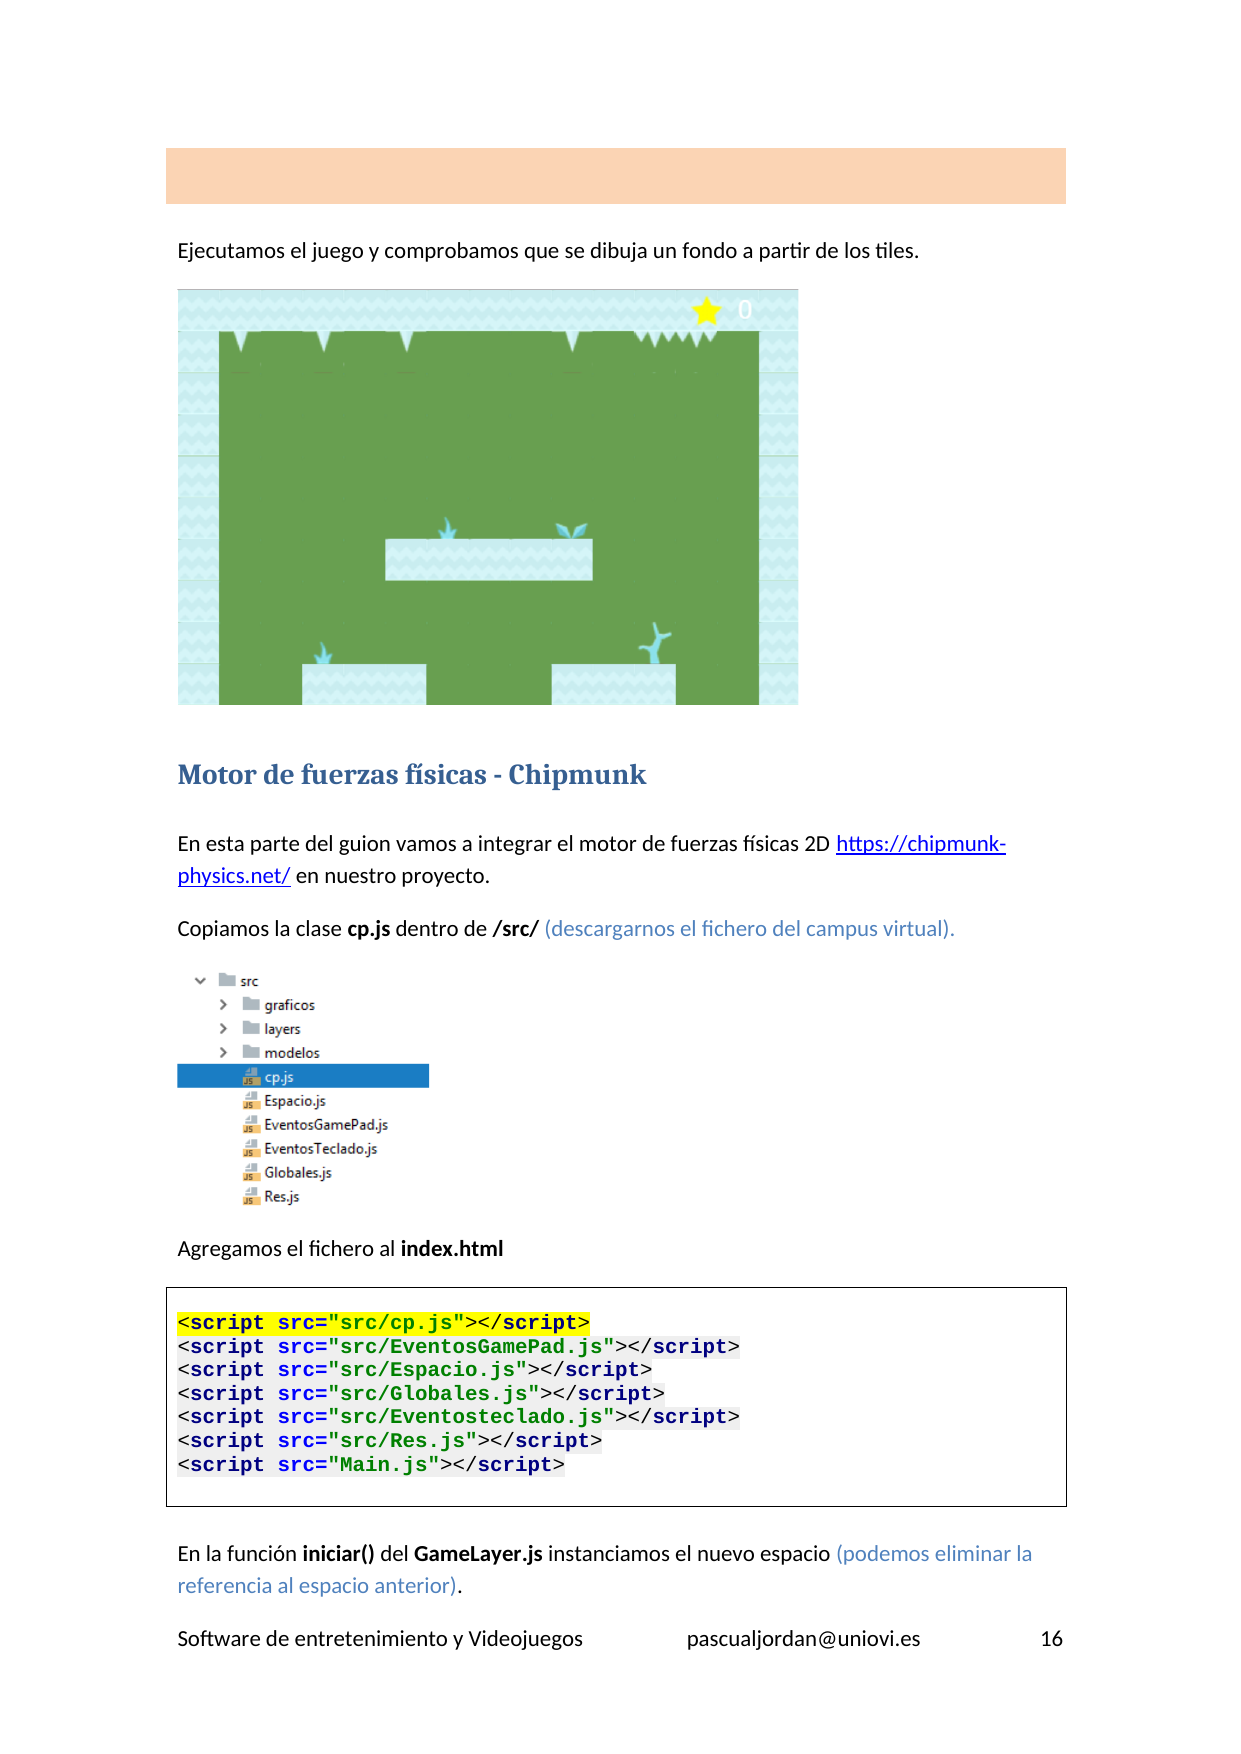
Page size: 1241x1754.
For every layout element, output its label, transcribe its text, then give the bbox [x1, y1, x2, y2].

subtitle Motor de fuerzas físicas - Chipmunk [177, 758, 1063, 792]
picture [177, 288, 799, 705]
text Ejecutamos el juego y comprobamos que se dibuja un fondo a partir de los tiles. [177, 204, 1063, 264]
text Agregamos el fichero al index.html [177, 1234, 1063, 1262]
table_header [166, 148, 1066, 204]
text En la función iniciar() del GameLayer.js instanciamos el nuevo espacio (podemos eliminar la referencia al espacio anterior). [177, 1507, 1063, 1599]
text Copiamos la clase cp.js dentro de /src/ (descargarnos el fichero del campus virtual). [177, 914, 1063, 942]
text En esta parte del guion vamos a integrar el motor de fuerzas físicas 2D https://chipmunk-physics.net/ en nuestro proyecto. [177, 797, 1063, 889]
picture [177, 967, 430, 1210]
table_header <script src="src/cp.js"></script> <script src="src/EventosGamePad.js"></script> <script src="src/Espacio.js"></script> <script src="src/Globales.js"></script> <script src="src/Eventosteclado.js"></script> <script src="src/Res.js"></script> <script src="Main.js"></script> [167, 1288, 1066, 1506]
